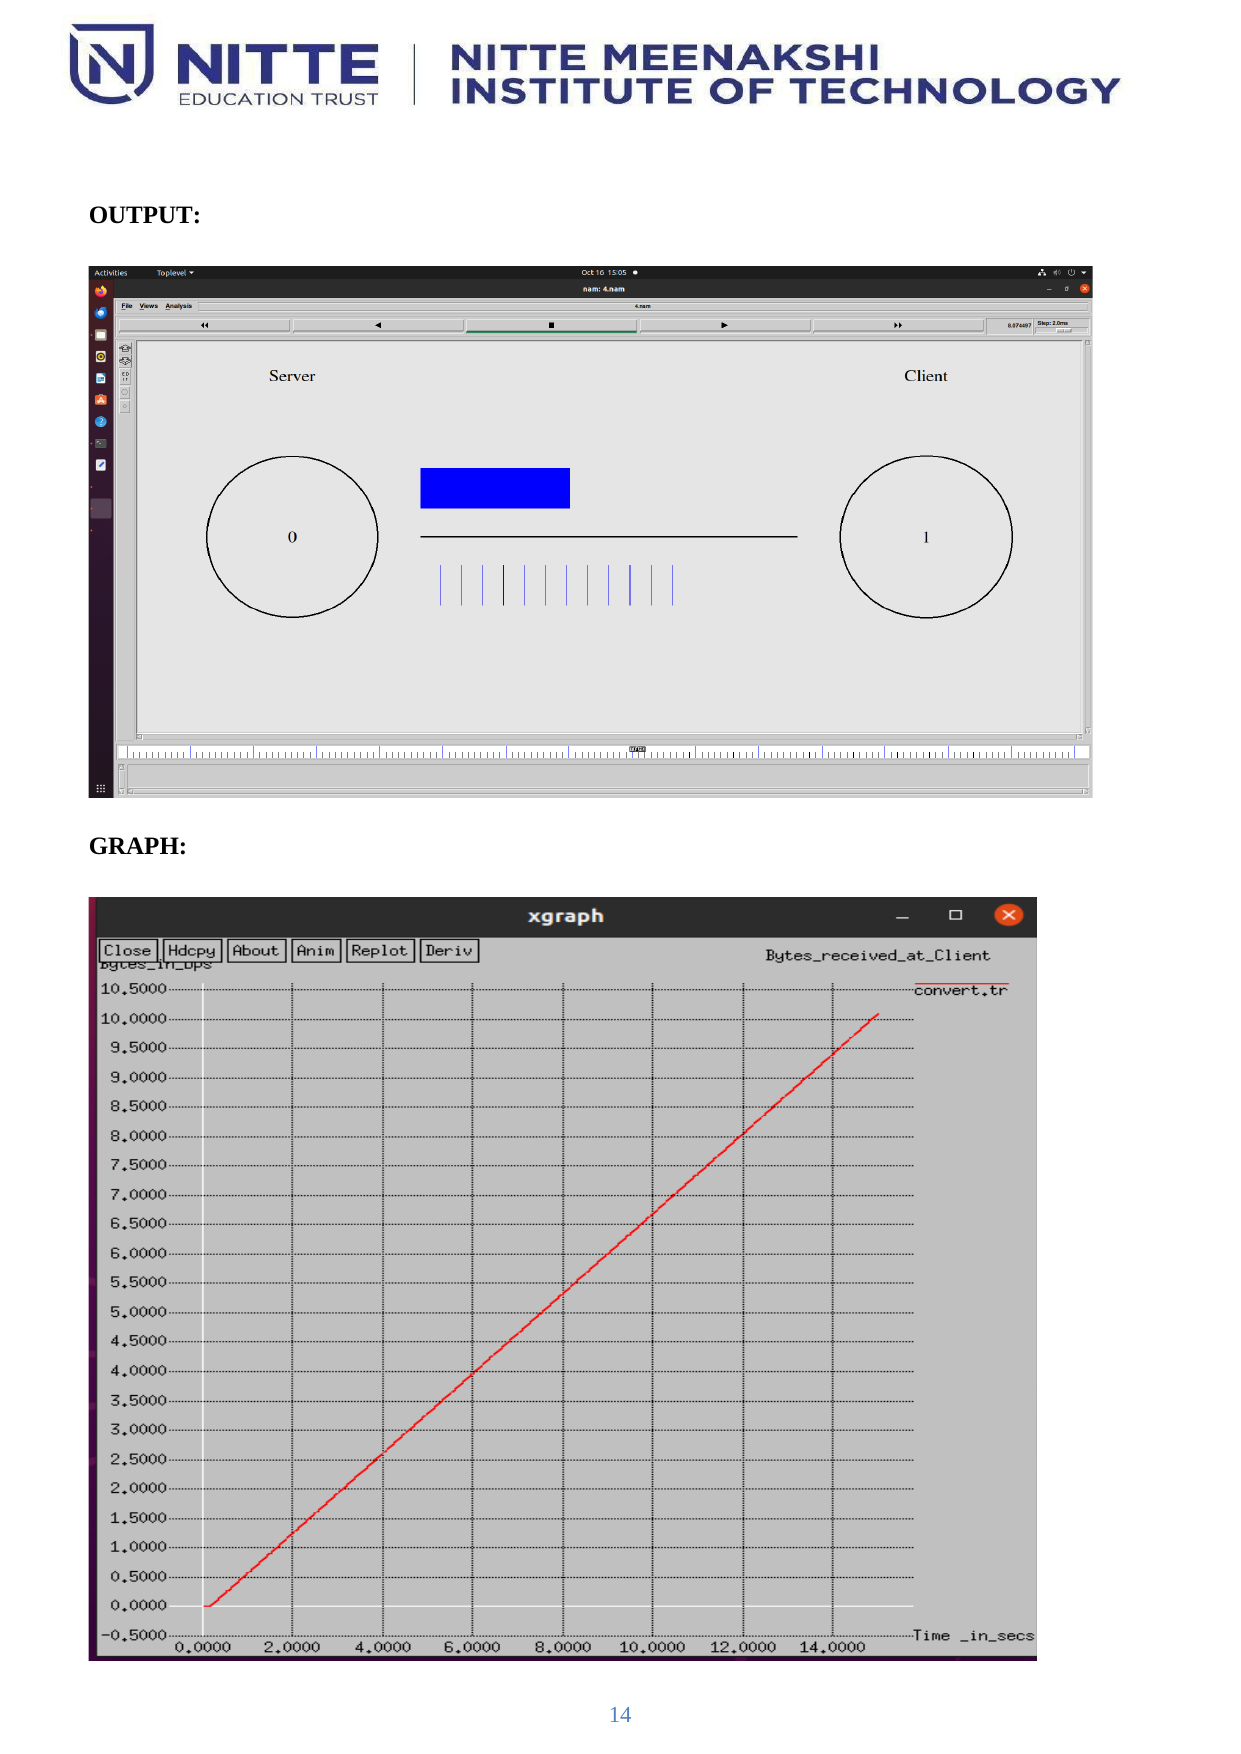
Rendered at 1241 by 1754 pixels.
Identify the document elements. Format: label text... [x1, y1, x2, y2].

text OUTPUT: [88, 200, 1122, 229]
text GRAPH: [88, 831, 1122, 860]
picture [61, 14, 1129, 112]
